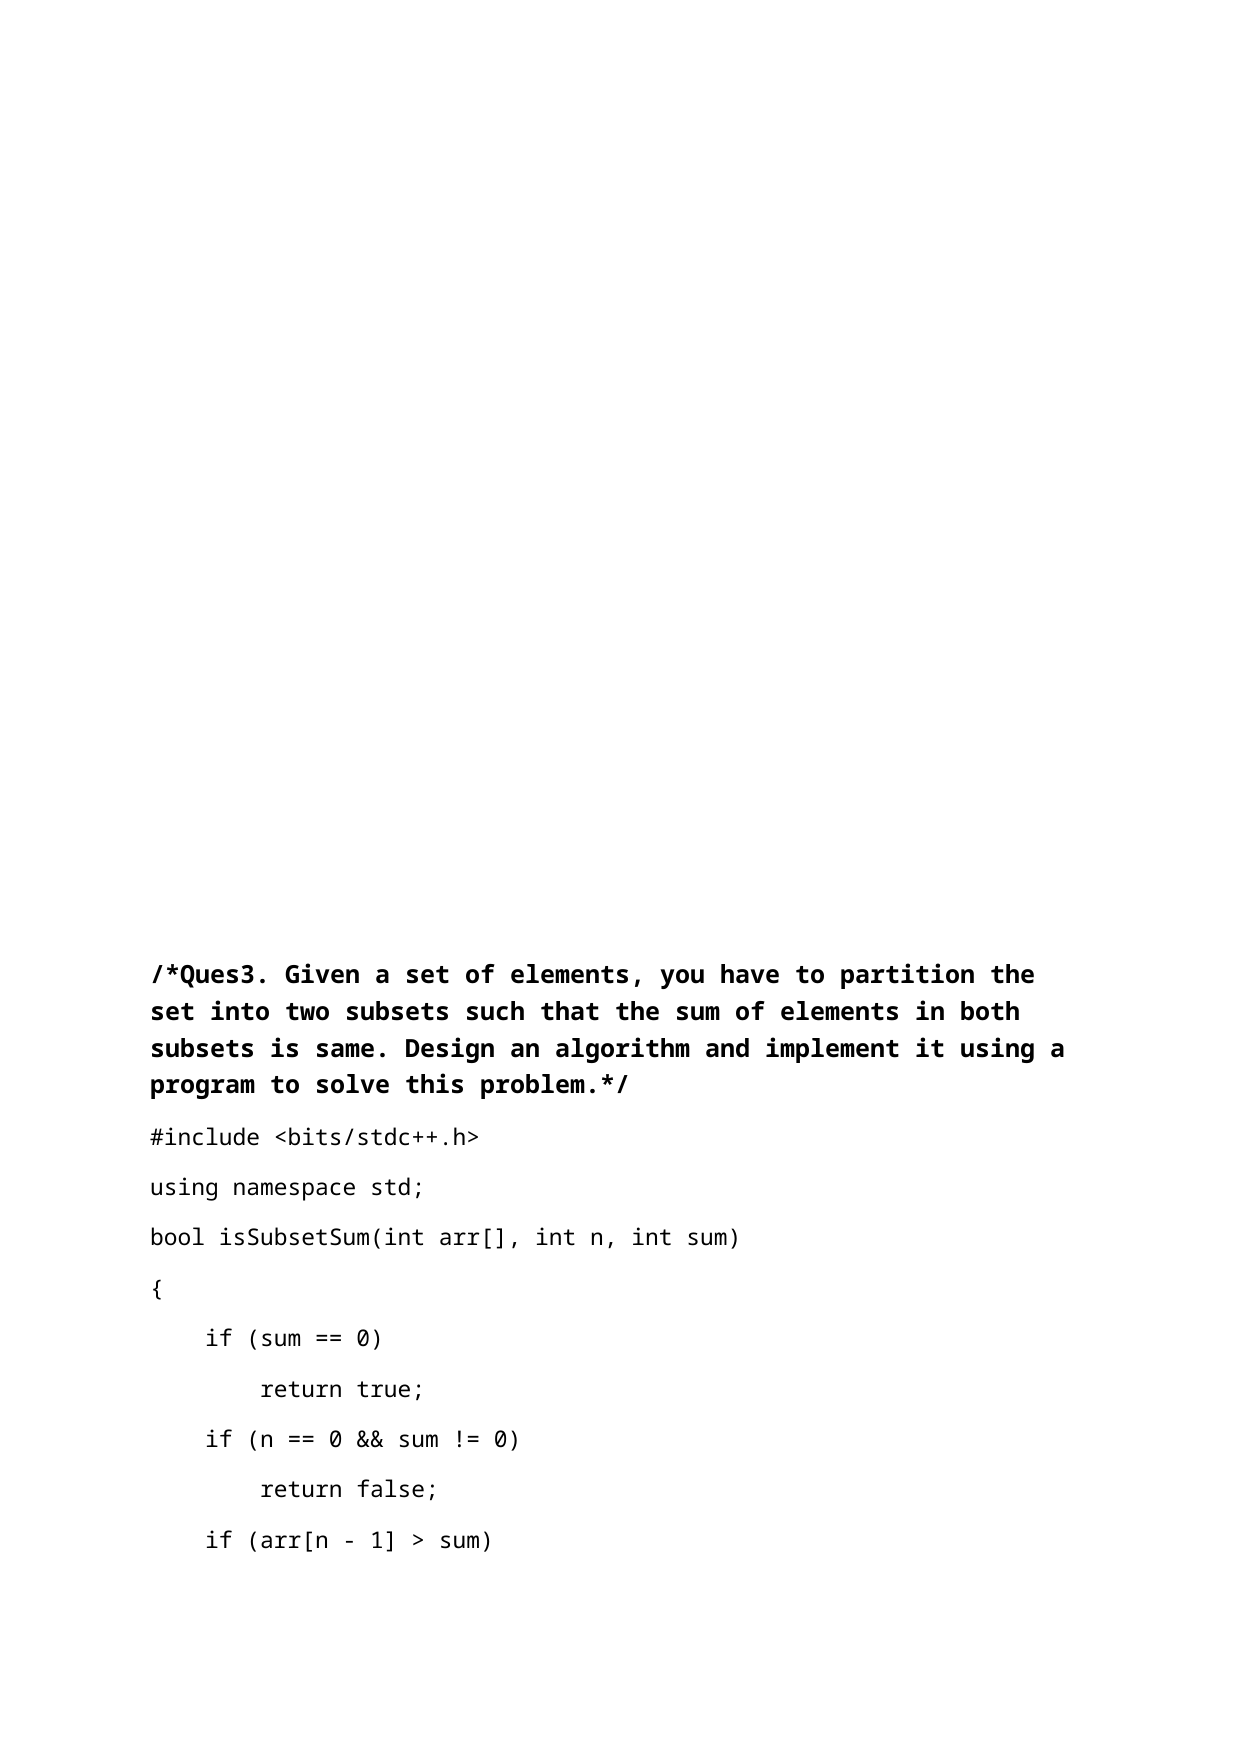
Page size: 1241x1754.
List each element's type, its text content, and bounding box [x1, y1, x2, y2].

text { [150, 1272, 1090, 1303]
text return true; [150, 1372, 1090, 1404]
text #include <bits/stdc++.h> [150, 1120, 1090, 1152]
text if (arr[n - 1] > sum) [150, 1524, 1090, 1555]
text if (sum == 0) [150, 1322, 1090, 1353]
text if (n == 0 && sum != 0) [150, 1423, 1090, 1454]
text using namespace std; [150, 1171, 1090, 1202]
text return false; [150, 1473, 1090, 1504]
text /*Ques3. Given a set of elements, you have to partition the set into two subsets such that the sum of elements in both subsets is same. Design an algorithm and implement it using a program to solve this problem.*/ [150, 957, 1090, 1101]
text bool isSubsetSum(int arr[], int n, int sum) [150, 1221, 1090, 1252]
